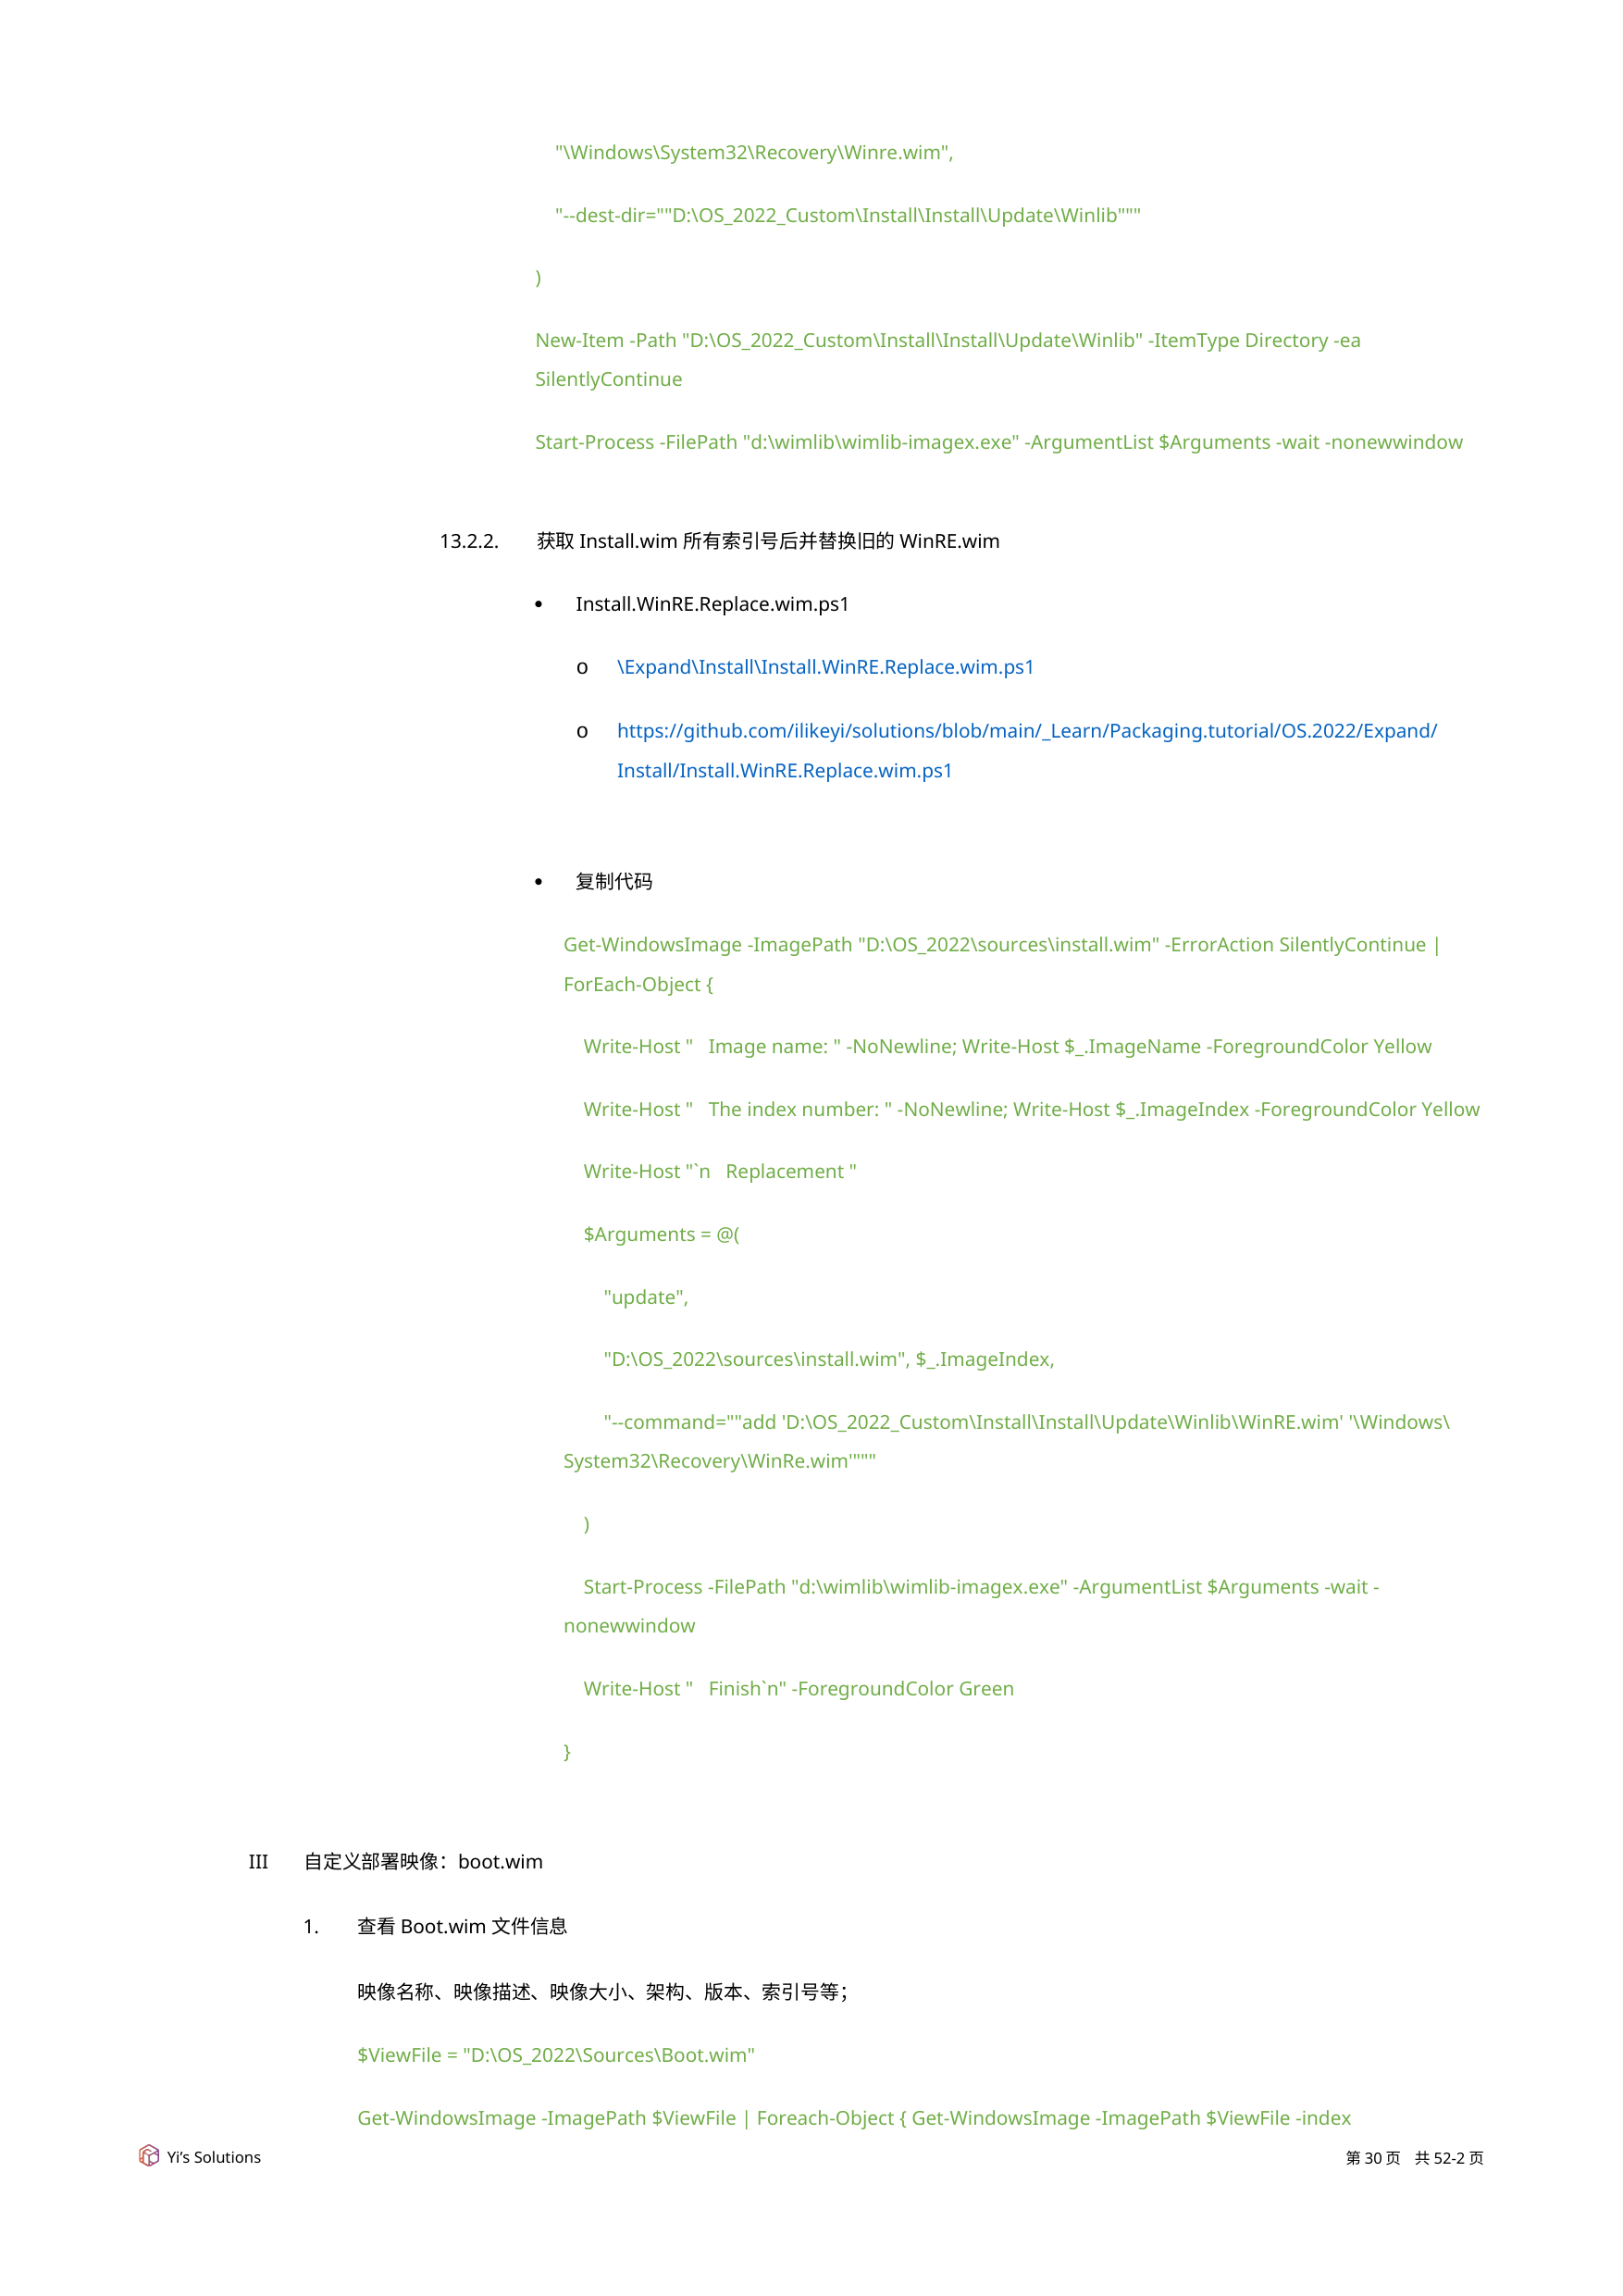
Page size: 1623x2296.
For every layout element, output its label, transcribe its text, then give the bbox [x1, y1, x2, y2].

list Start-Process -FilePath "d:\wimlib\wimlib-imagex.exe" -ArgumentList $Arguments -wait -nonewwindow [564, 1573, 1484, 1639]
list Get-WindowsImage -ImagePath "D:\OS_2022\sources\install.wim" -ErrorAction SilentlyContinue | ForEach-Object { [564, 931, 1484, 997]
list ) [564, 1510, 1484, 1537]
list "update", [564, 1284, 1484, 1309]
list \Expand\Install\Install.WinRE.Replace.wim.ps1 [576, 653, 1484, 680]
text Get-WindowsImage -ImagePath $ViewFile | Foreach-Object { Get-WindowsImage -ImagePath $ViewFile -index $_.ImageIndex } [357, 2104, 1484, 2130]
subtitle 查看 Boot.wim 文件信息 [303, 1912, 1484, 1940]
list ) [535, 264, 1484, 291]
list Write-Host " Image name: " -NoNewline; Write-Host $_.ImageName -ForegroundColor Yellow [564, 1033, 1484, 1060]
list https://github.com/ilikeyi/solutions/blob/main/_Learn/Packaging.tutorial/OS.2022/Expand/Install/Install.WinRE.Replace.wim.ps1 [576, 717, 1484, 784]
subtitle 自定义部署映像：boot.wim [249, 1846, 1484, 1875]
list New-Item -Path "D:\OS_2022_Custom\Install\Install\Update\Winlib" -ItemType Directory -ea SilentlyContinue [535, 327, 1484, 392]
text 映像名称、映像描述、映像大小、架构、版本、索引号等； [357, 1977, 1484, 2004]
picture [139, 2144, 159, 2166]
list Install.WinRE.Replace.wim.ps1 [535, 590, 1484, 617]
subtitle 获取 Install.wim 所有索引号后并替换旧的 WinRE.wim [440, 526, 1484, 553]
list Write-Host " The index number: " -NoNewline; Write-Host $_.ImageIndex -ForegroundColor Yellow [564, 1096, 1484, 1122]
list "--dest-dir=""D:\OS_2022_Custom\Install\Install\Update\Winlib""" [535, 202, 1484, 228]
list "D:\OS_2022\sources\install.wim", $_.ImageIndex, [564, 1346, 1484, 1372]
list "--command=""add 'D:\OS_2022_Custom\Install\Install\Update\Winlib\WinRE.wim' '\Windows\System32\Recovery\WinRe.wim'""" [564, 1409, 1484, 1474]
list $Arguments = @( [564, 1221, 1484, 1247]
list Write-Host " Finish`n" -ForegroundColor Green [564, 1675, 1484, 1701]
list "\Windows\System32\Recovery\Winre.wim", [535, 139, 1484, 165]
list Write-Host "`n Replacement " [564, 1159, 1484, 1185]
list Start-Process -FilePath "d:\wimlib\wimlib-imagex.exe" -ArgumentList $Arguments -wait -nonewwindow [535, 428, 1484, 454]
list } [564, 1738, 1484, 1764]
list 复制代码 [535, 866, 1484, 894]
text $ViewFile = "D:\OS_2022\Sources\Boot.wim" [357, 2042, 1484, 2068]
